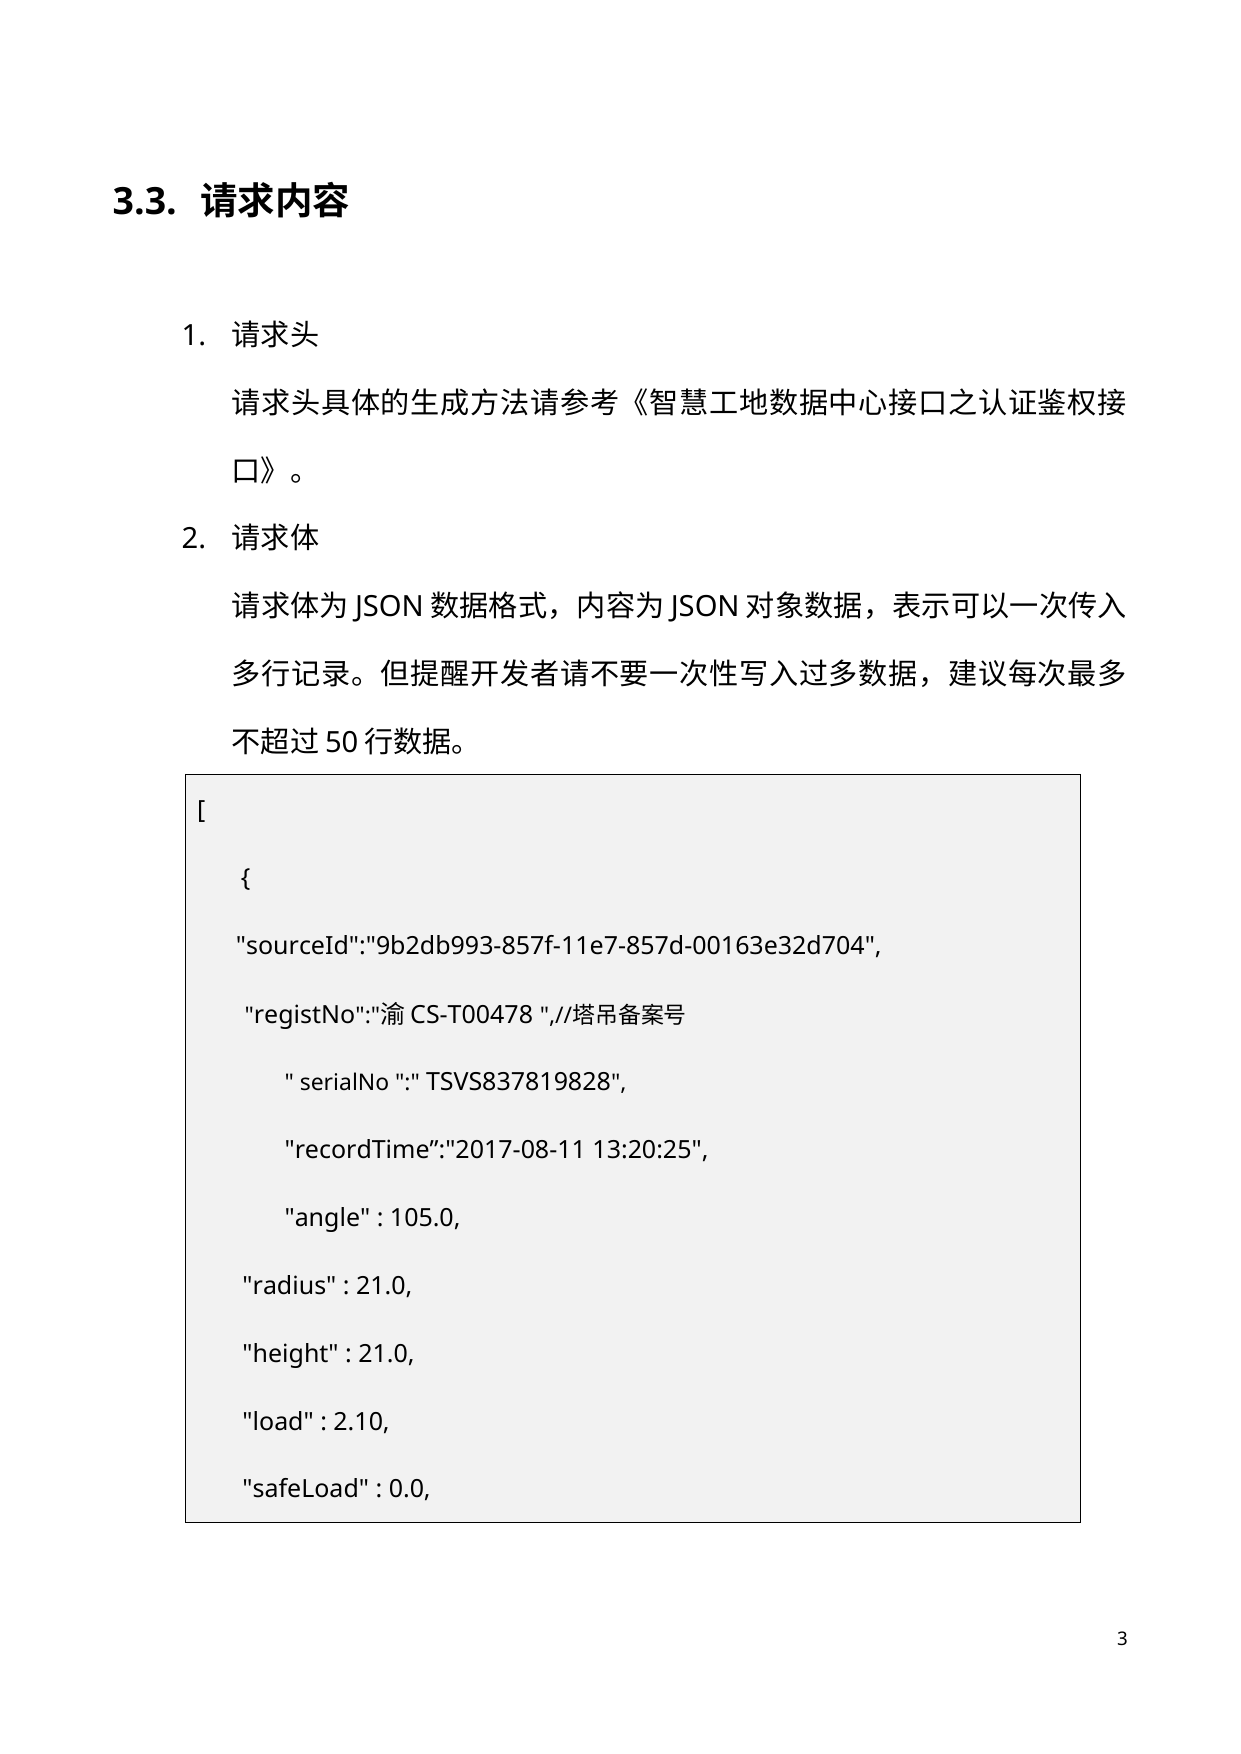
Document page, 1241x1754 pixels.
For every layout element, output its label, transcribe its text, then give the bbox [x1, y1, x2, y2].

list 请求体为JSON数据格式，内容为JSON对象数据，表示可以一次传入多行记录。但提醒开发者请不要一次性写入过多数据，建议每次最多不超过50行数据。 [231, 570, 1128, 774]
list 请求头 [181, 298, 1128, 366]
list 请求头具体的生成方法请参考《智慧工地数据中心接口之认证鉴权接口》。 [231, 366, 1128, 502]
subtitle 请求内容 [112, 164, 1128, 232]
list 请求体 [181, 502, 1128, 570]
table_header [186, 775, 1080, 1522]
